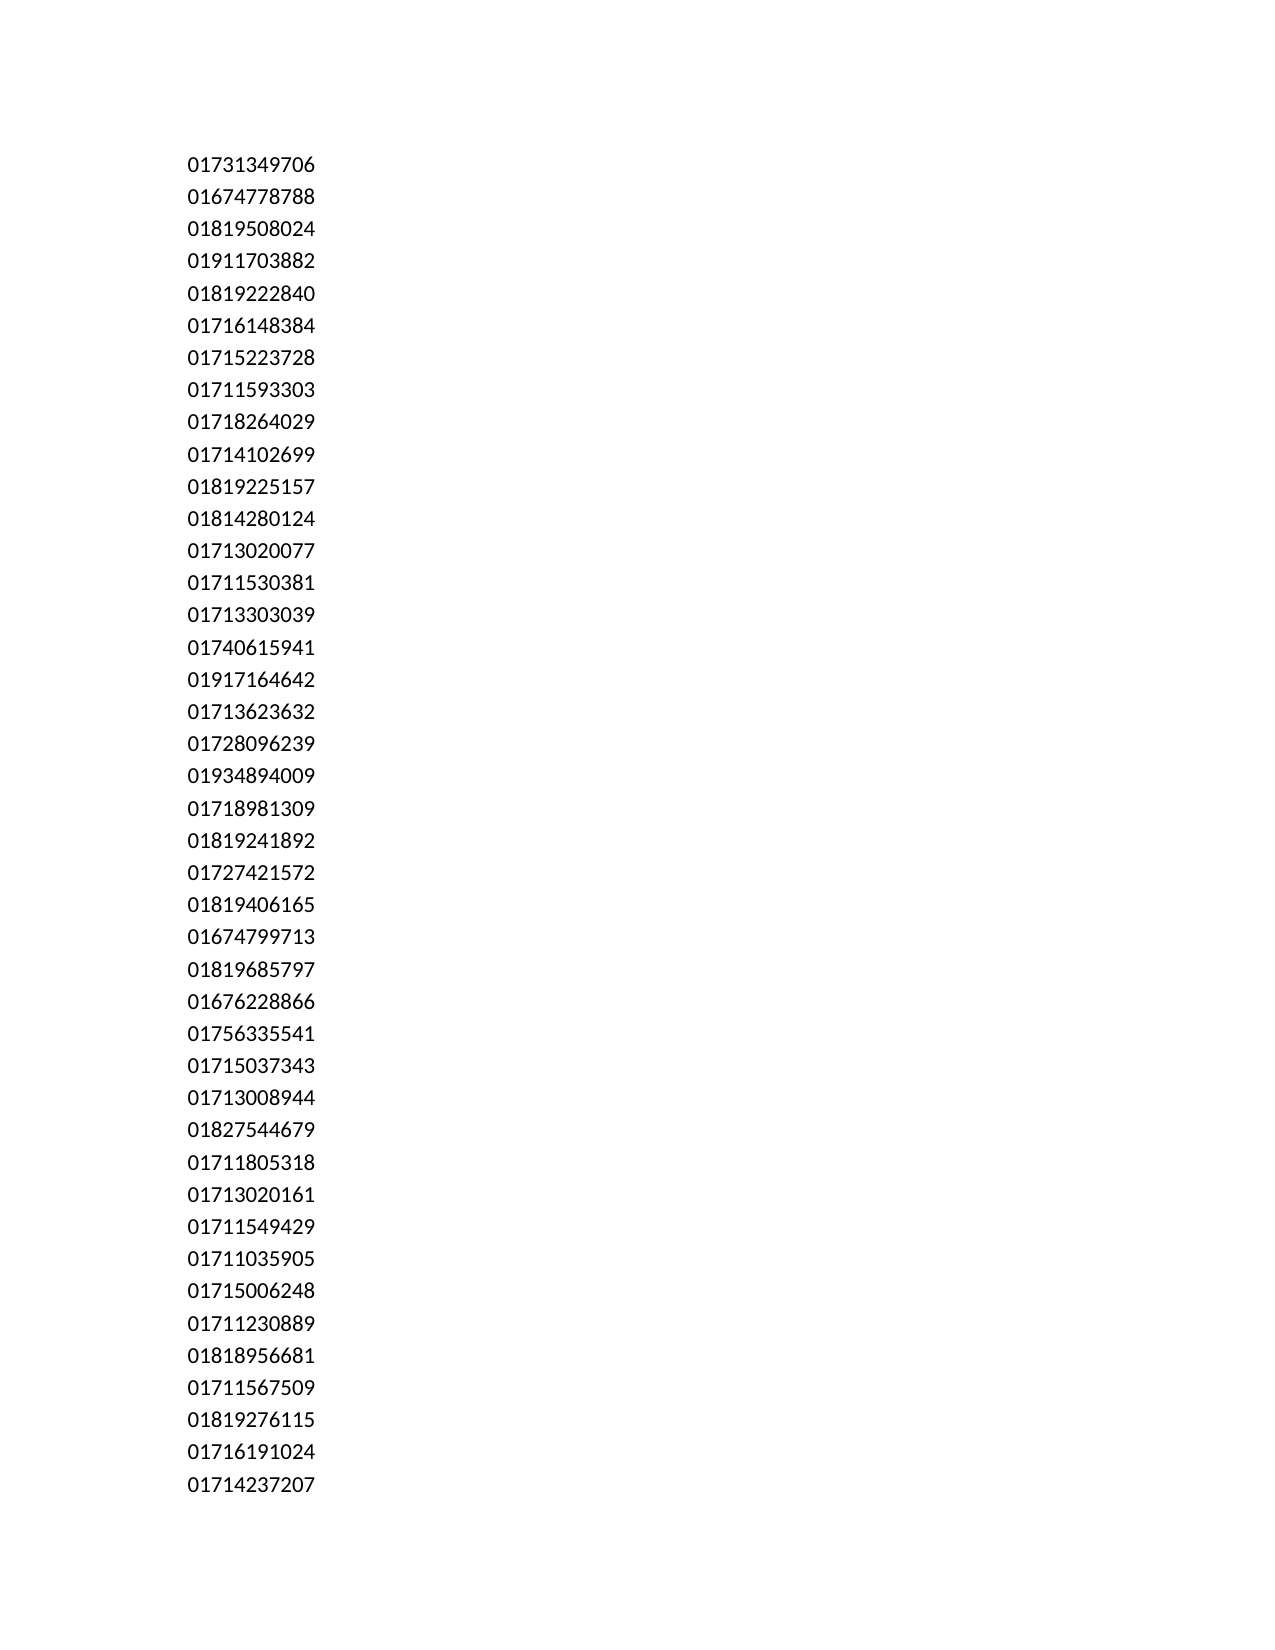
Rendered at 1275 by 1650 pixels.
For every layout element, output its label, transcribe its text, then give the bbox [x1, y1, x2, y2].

text 01819685797 [187, 955, 1125, 983]
text 01711230889 [187, 1309, 1125, 1337]
text 01713020077 [187, 536, 1125, 564]
text 01676228866 [187, 987, 1125, 1015]
text 01818956681 [187, 1341, 1125, 1369]
text 01713623632 [187, 697, 1125, 725]
text 01819508024 [187, 214, 1125, 242]
text 01934894009 [187, 762, 1125, 789]
text 01740615941 [187, 633, 1125, 661]
text 01714102699 [187, 440, 1125, 468]
text 01715037343 [187, 1051, 1125, 1079]
text 01819225157 [187, 472, 1125, 500]
text 01716148384 [187, 311, 1125, 339]
text 01711805318 [187, 1148, 1125, 1176]
text 01718981309 [187, 794, 1125, 822]
text 01814280124 [187, 504, 1125, 532]
text 01711035905 [187, 1244, 1125, 1272]
text 01711549429 [187, 1212, 1125, 1240]
text 01827544679 [187, 1116, 1125, 1144]
text 01674778788 [187, 182, 1125, 210]
text 01713008944 [187, 1083, 1125, 1111]
text 01727421572 [187, 858, 1125, 886]
text 01819276115 [187, 1405, 1125, 1433]
text 01714237207 [187, 1470, 1125, 1498]
text 01715223728 [187, 343, 1125, 371]
text 01718264029 [187, 407, 1125, 436]
text 01819241892 [187, 826, 1125, 854]
text 01674799713 [187, 922, 1125, 951]
text 01819222840 [187, 279, 1125, 307]
text 01713303039 [187, 601, 1125, 629]
text 01911703882 [187, 247, 1125, 274]
text 01756335541 [187, 1019, 1125, 1047]
text 01711530381 [187, 568, 1125, 596]
text 01728096239 [187, 729, 1125, 757]
text 01711593303 [187, 375, 1125, 403]
text 01711567509 [187, 1373, 1125, 1401]
text 01715006248 [187, 1277, 1125, 1304]
text 01713020161 [187, 1180, 1125, 1208]
text 01731349706 [187, 150, 1125, 178]
text 01716191024 [187, 1437, 1125, 1466]
text 01819406165 [187, 890, 1125, 918]
text 01917164642 [187, 665, 1125, 693]
